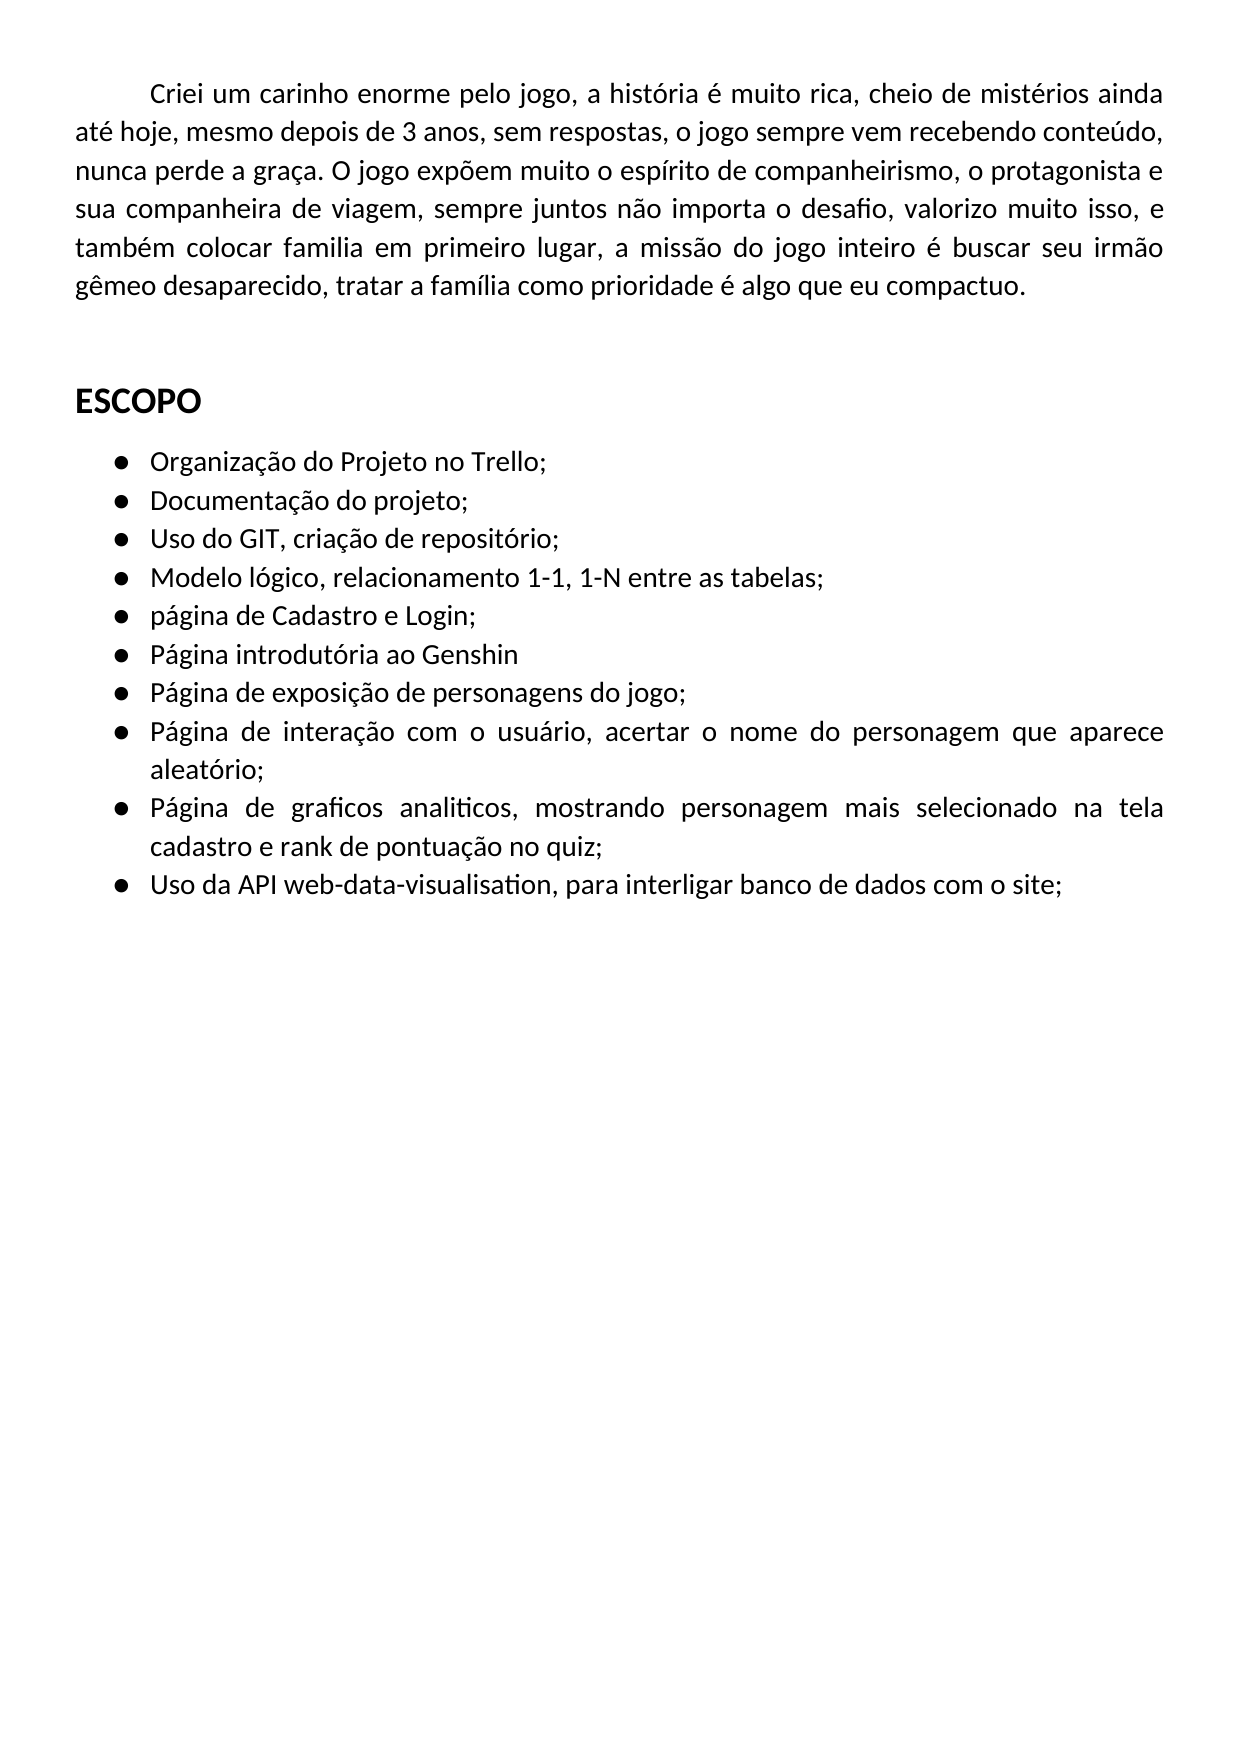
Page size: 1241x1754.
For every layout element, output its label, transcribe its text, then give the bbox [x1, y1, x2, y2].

list Organização do Projeto no Trello; [112, 443, 1165, 479]
list Página de graficos analiticos, mostrando personagem mais selecionado na tela cadastro e rank de pontuação no quiz; [112, 789, 1165, 863]
list Modelo lógico, relacionamento 1-1, 1-N entre as tabelas; [112, 559, 1165, 594]
list Documentação do projeto; [112, 482, 1165, 518]
list Uso do GIT, criação de repositório; [112, 520, 1165, 556]
list página de Cadastro e Login; [112, 597, 1165, 633]
text ESCOPO [75, 377, 1165, 423]
text Criei um carinho enorme pelo jogo, a história é muito rica, cheio de mistérios ainda até hoje, mesmo depois de 3 anos, sem respostas, o jogo sempre vem recebendo conteúdo, nunca perde a graça. O jogo expõem muito o espírito de companheirismo, o protagonista e sua companheira de viagem, sempre juntos não importa o desafio, valorizo muito isso, e também colocar familia em primeiro lugar, a missão do jogo inteiro é buscar seu irmão gêmeo desaparecido, tratar a família como prioridade é algo que eu compactuo. [75, 75, 1165, 303]
list Uso da API web-data-visualisation, para interligar banco de dados com o site; [112, 866, 1165, 902]
list Página de exposição de personagens do jogo; [112, 674, 1165, 710]
list Página introdutória ao Genshin [112, 636, 1165, 671]
list Página de interação com o usuário, acertar o nome do personagem que aparece aleatório; [112, 713, 1165, 787]
